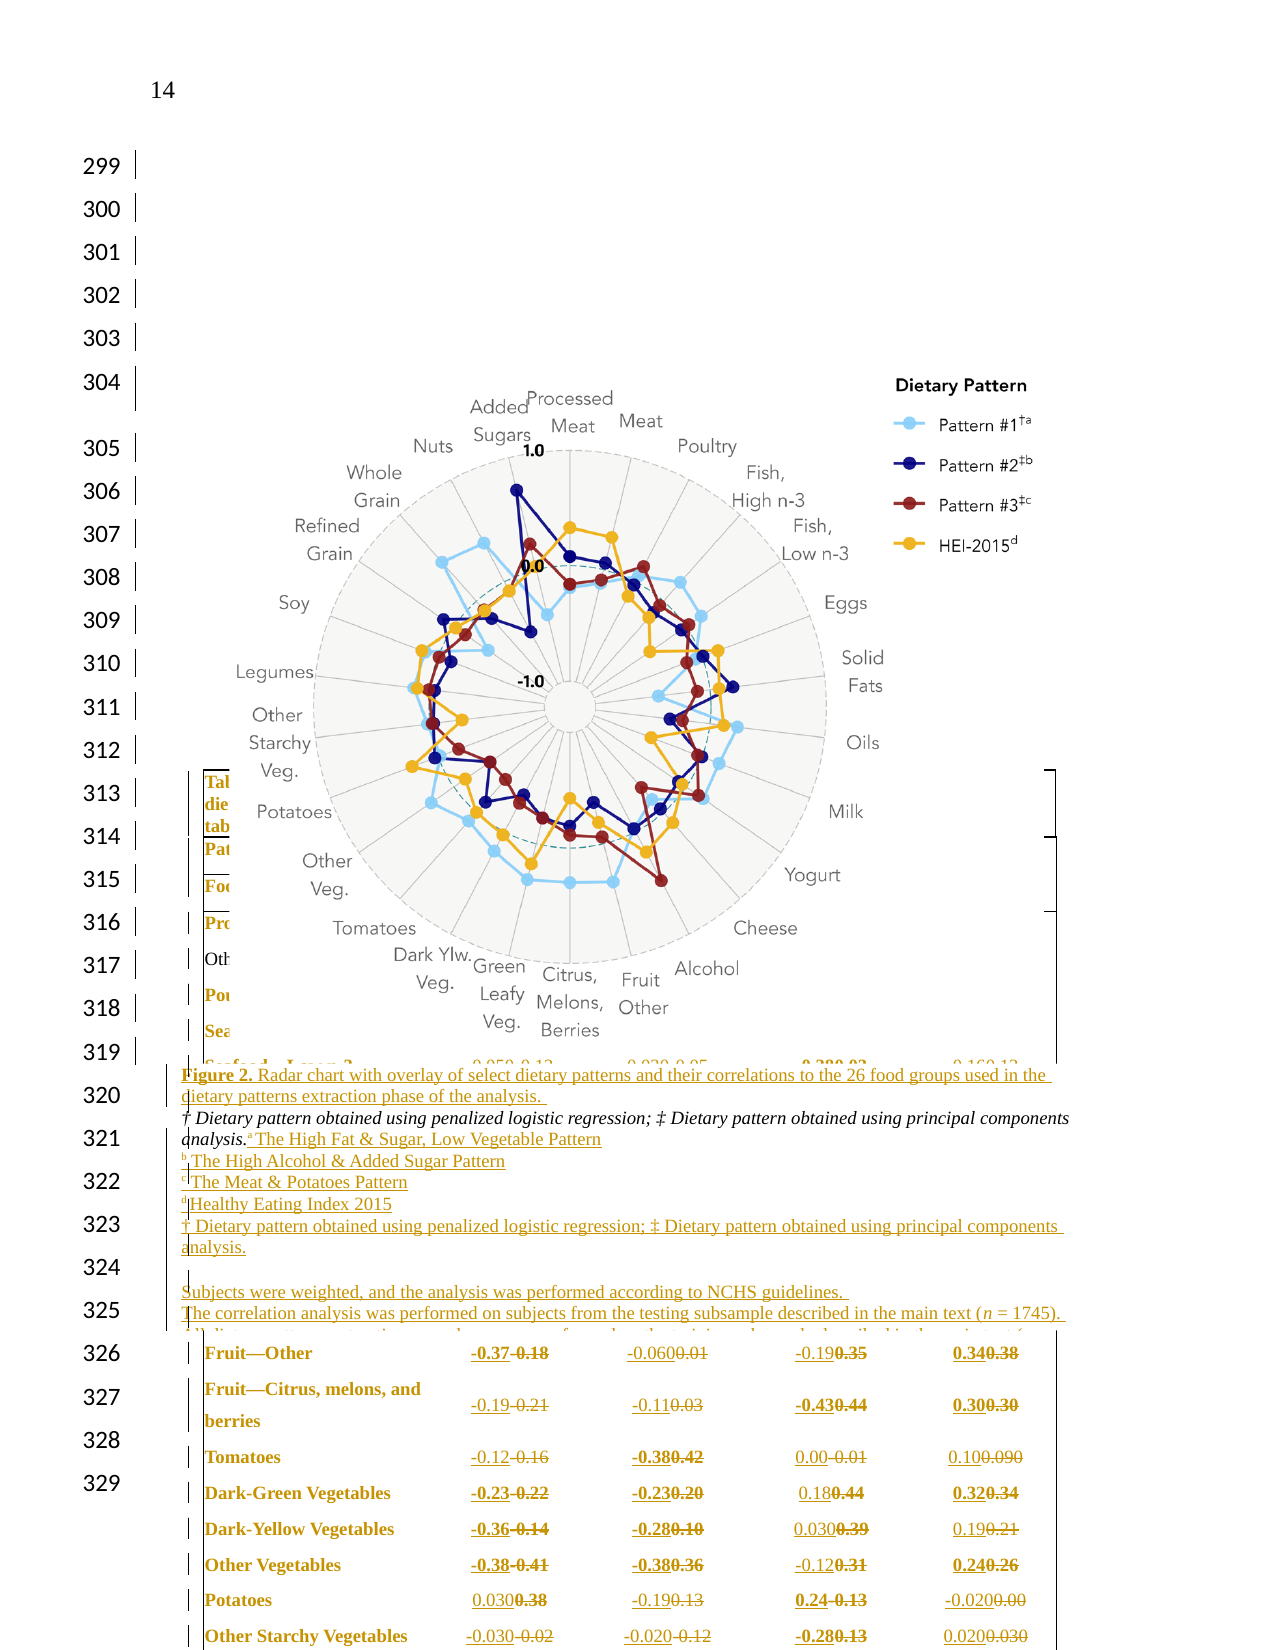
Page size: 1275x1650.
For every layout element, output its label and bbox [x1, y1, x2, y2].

picture [229, 365, 1044, 1046]
